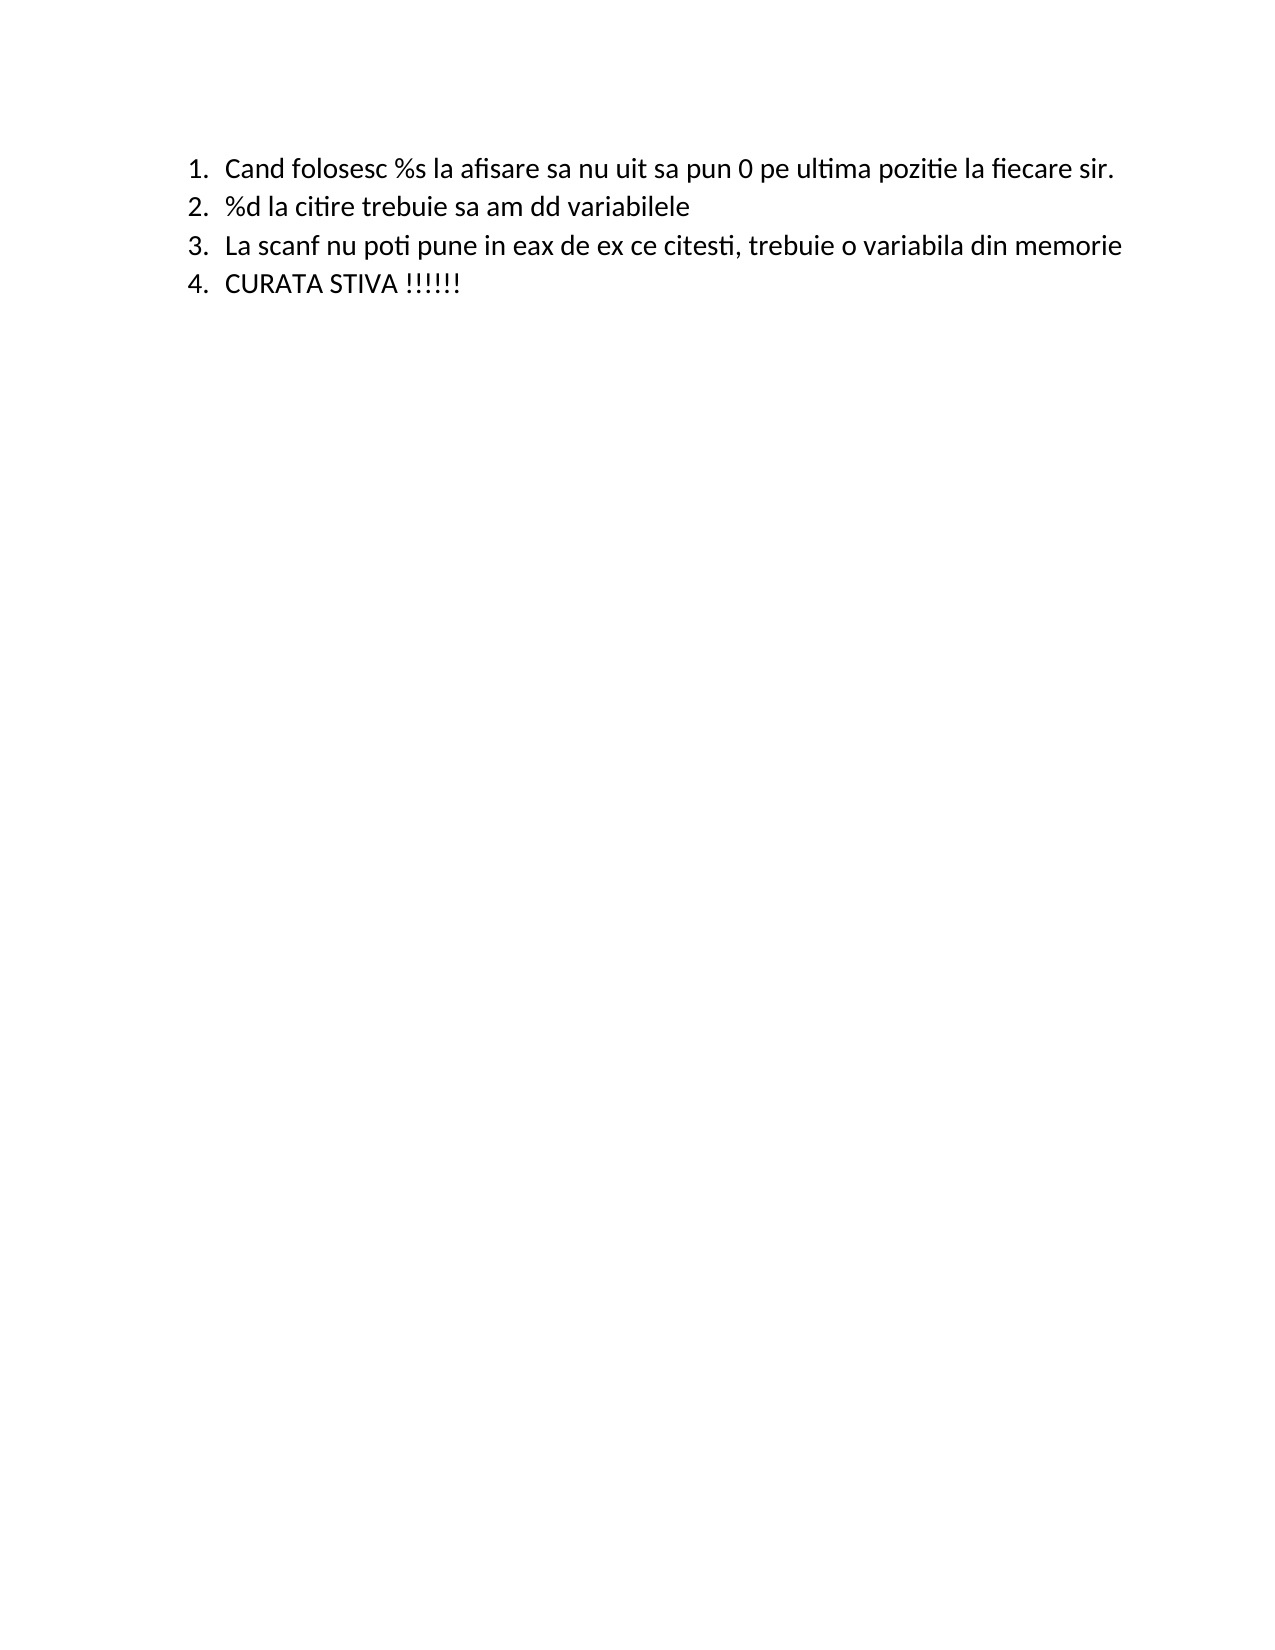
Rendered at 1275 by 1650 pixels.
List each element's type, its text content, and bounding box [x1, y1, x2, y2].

list La scanf nu poti pune in eax de ex ce citesti, trebuie o variabila din memorie [187, 227, 1125, 262]
list CURATA STIVA !!!!!! [187, 265, 1125, 301]
list %d la citire trebuie sa am dd variabilele [187, 188, 1125, 224]
list Cand folosesc %s la afisare sa nu uit sa pun 0 pe ultima pozitie la fiecare sir. [187, 150, 1125, 186]
